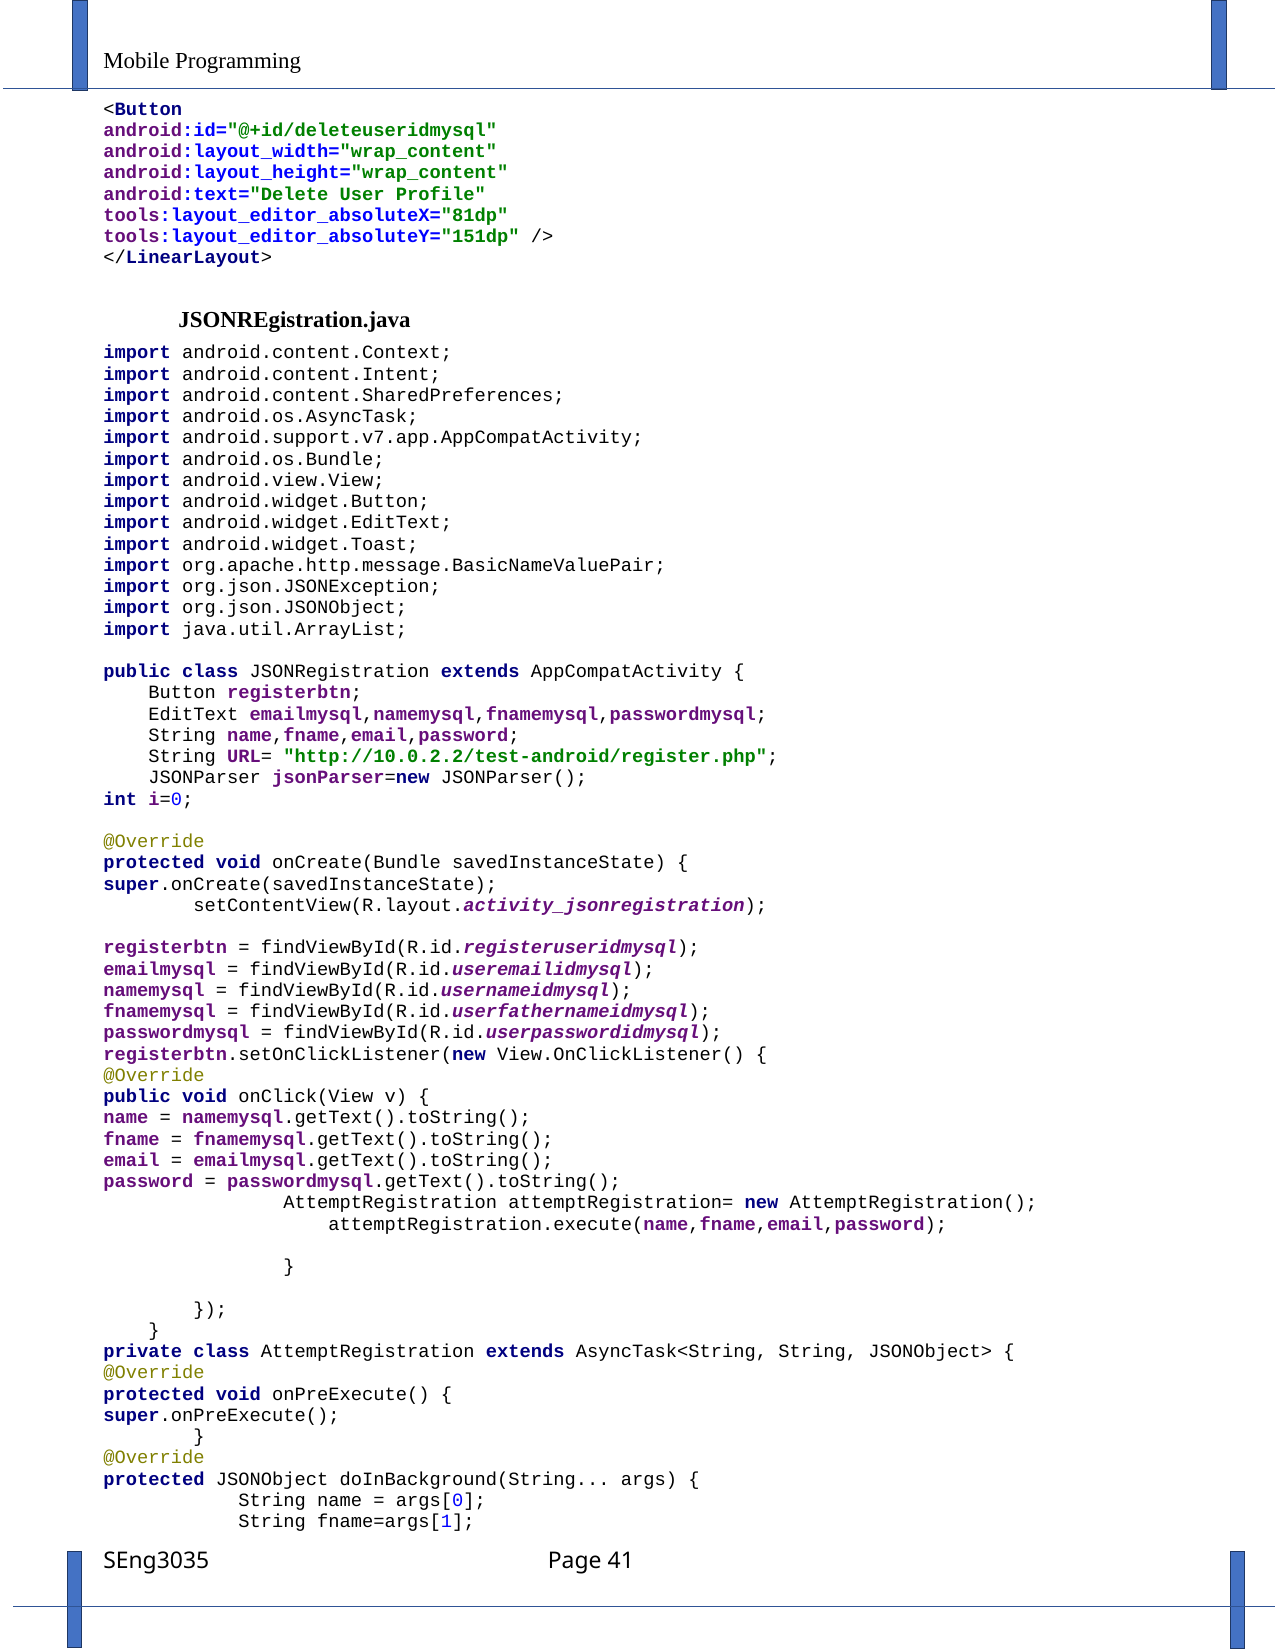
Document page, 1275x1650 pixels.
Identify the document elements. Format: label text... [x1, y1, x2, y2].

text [103, 343, 1162, 1533]
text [103, 99, 1162, 269]
list JSONREgistration.java [178, 306, 1162, 333]
